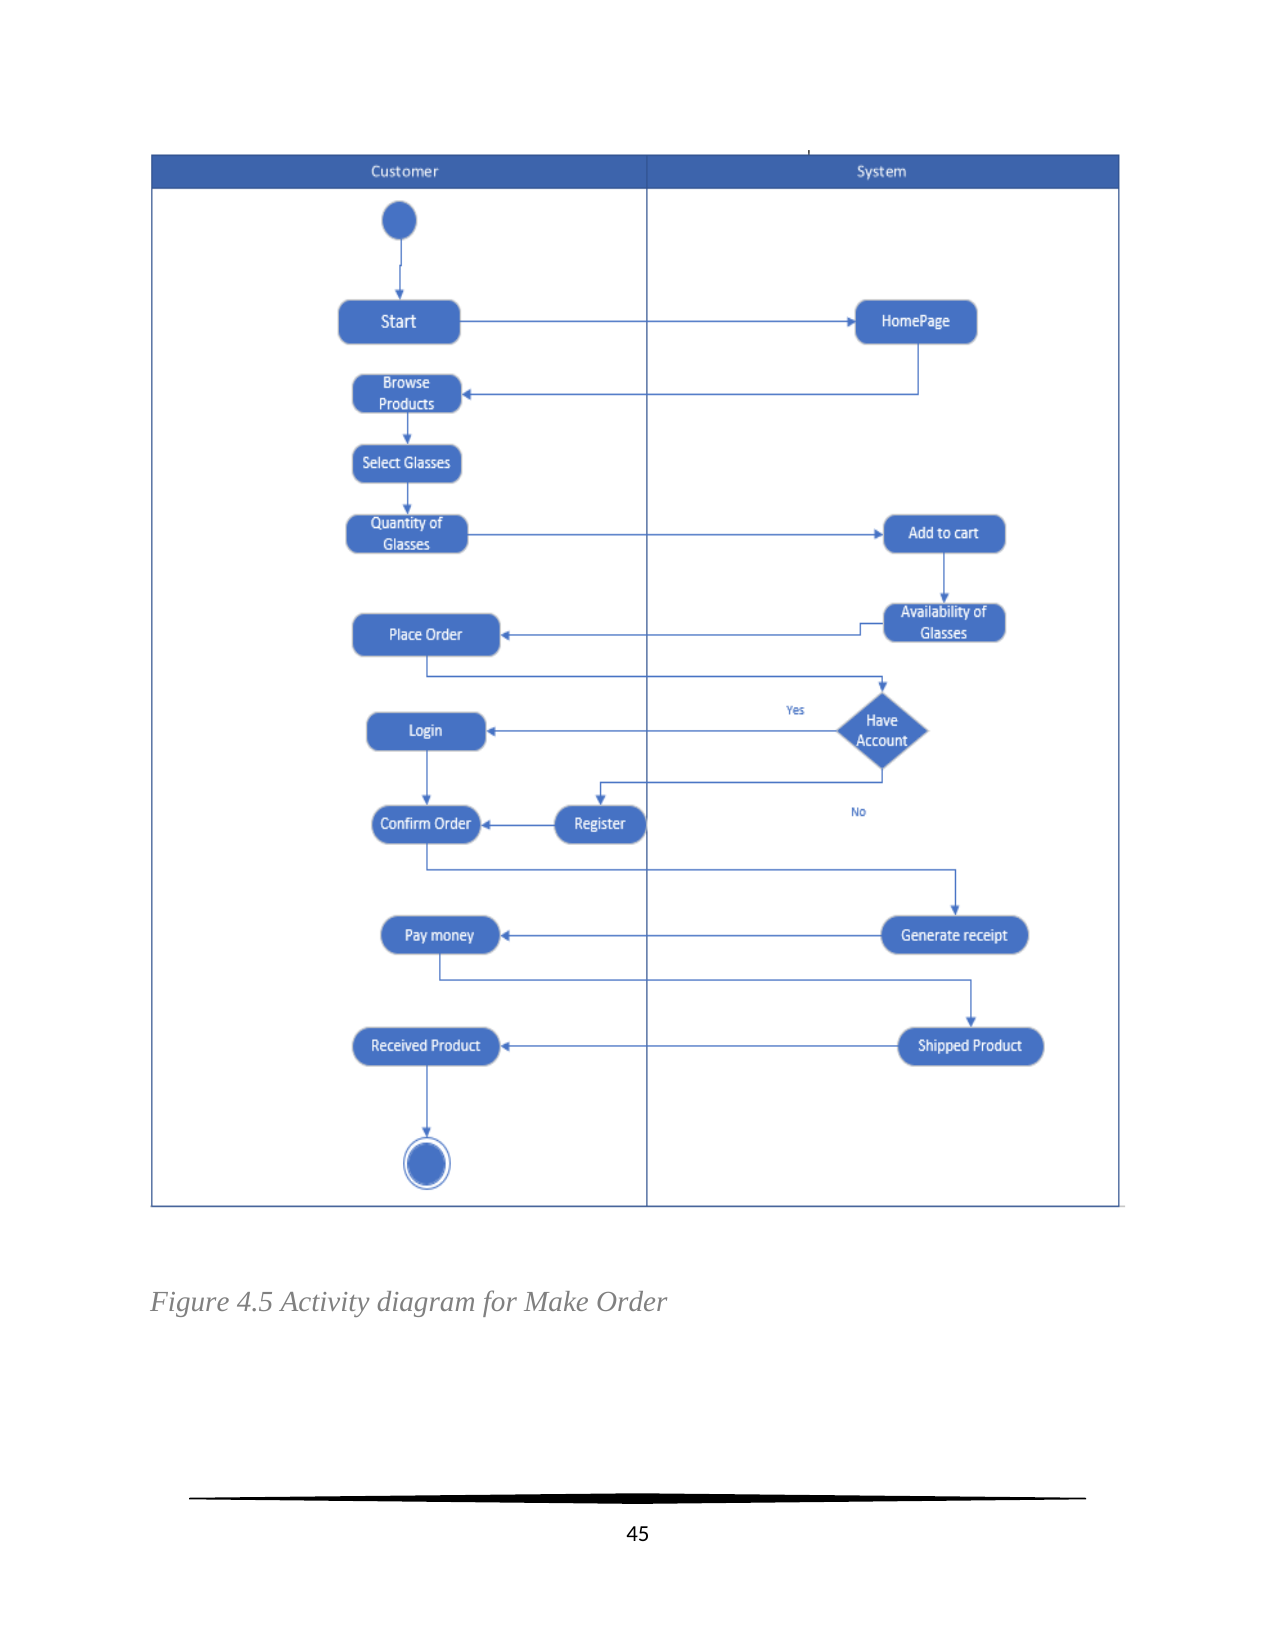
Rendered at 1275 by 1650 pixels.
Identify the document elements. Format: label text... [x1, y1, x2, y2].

text Figure 4.5 Activity diagram for Make Order [150, 1284, 1125, 1318]
picture [150, 150, 1125, 1213]
